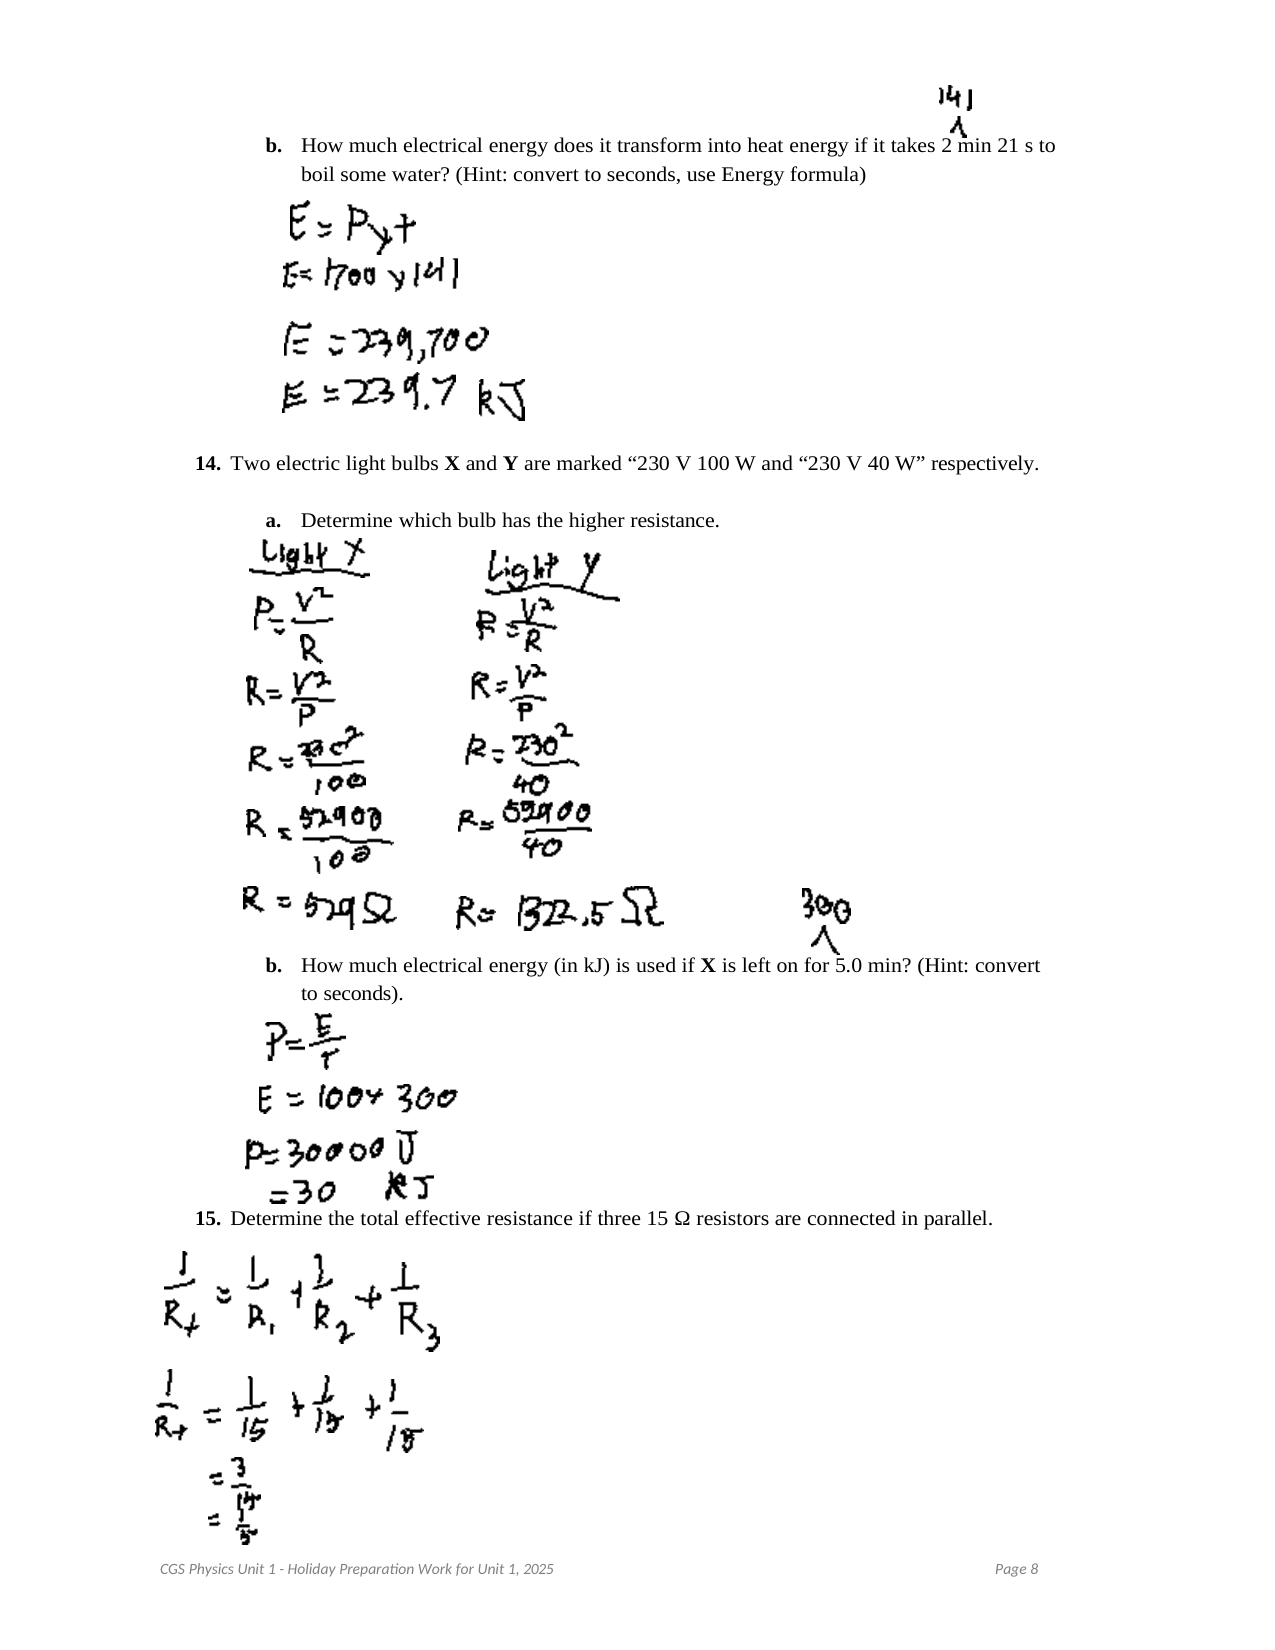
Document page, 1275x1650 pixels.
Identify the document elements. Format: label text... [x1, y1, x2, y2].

picture [164, 1251, 440, 1352]
picture [283, 257, 458, 292]
picture [292, 1375, 344, 1433]
picture [245, 1130, 434, 1204]
picture [290, 200, 416, 255]
picture [155, 1369, 221, 1442]
picture [243, 886, 397, 930]
picture [246, 671, 366, 795]
picture [246, 809, 266, 837]
picture [518, 886, 664, 931]
picture [476, 550, 620, 652]
list How much electrical energy does it transform into heat energy if it takes 2 min 21 s to boil some water? (Hint: convert to seconds, use Energy formula) [265, 133, 1082, 186]
picture [802, 888, 851, 924]
picture [284, 321, 489, 364]
picture [259, 1084, 458, 1114]
list How much electrical energy (in kJ) is used if X is left on for 5.0 min? (Hint: convert to seconds). [265, 953, 1051, 1005]
picture [282, 372, 456, 413]
picture [479, 379, 525, 421]
picture [950, 116, 967, 138]
picture [458, 664, 592, 860]
picture [811, 925, 840, 955]
picture [249, 538, 370, 578]
picture [236, 1376, 270, 1442]
picture [365, 1379, 424, 1453]
picture [265, 1022, 305, 1061]
picture [939, 85, 972, 111]
picture [208, 1457, 261, 1545]
list Two electric light bulbs X and Y are marked “230 V 100 W and “230 V 40 W” respectively. [195, 451, 1125, 475]
picture [309, 1013, 346, 1070]
picture [278, 806, 394, 874]
list Determine which bulb has the higher resistance. [265, 508, 1125, 532]
picture [456, 896, 496, 930]
list Determine the total effective resistance if three 15 Ω resistors are connected in parallel. [195, 1205, 1125, 1229]
picture [254, 587, 335, 664]
